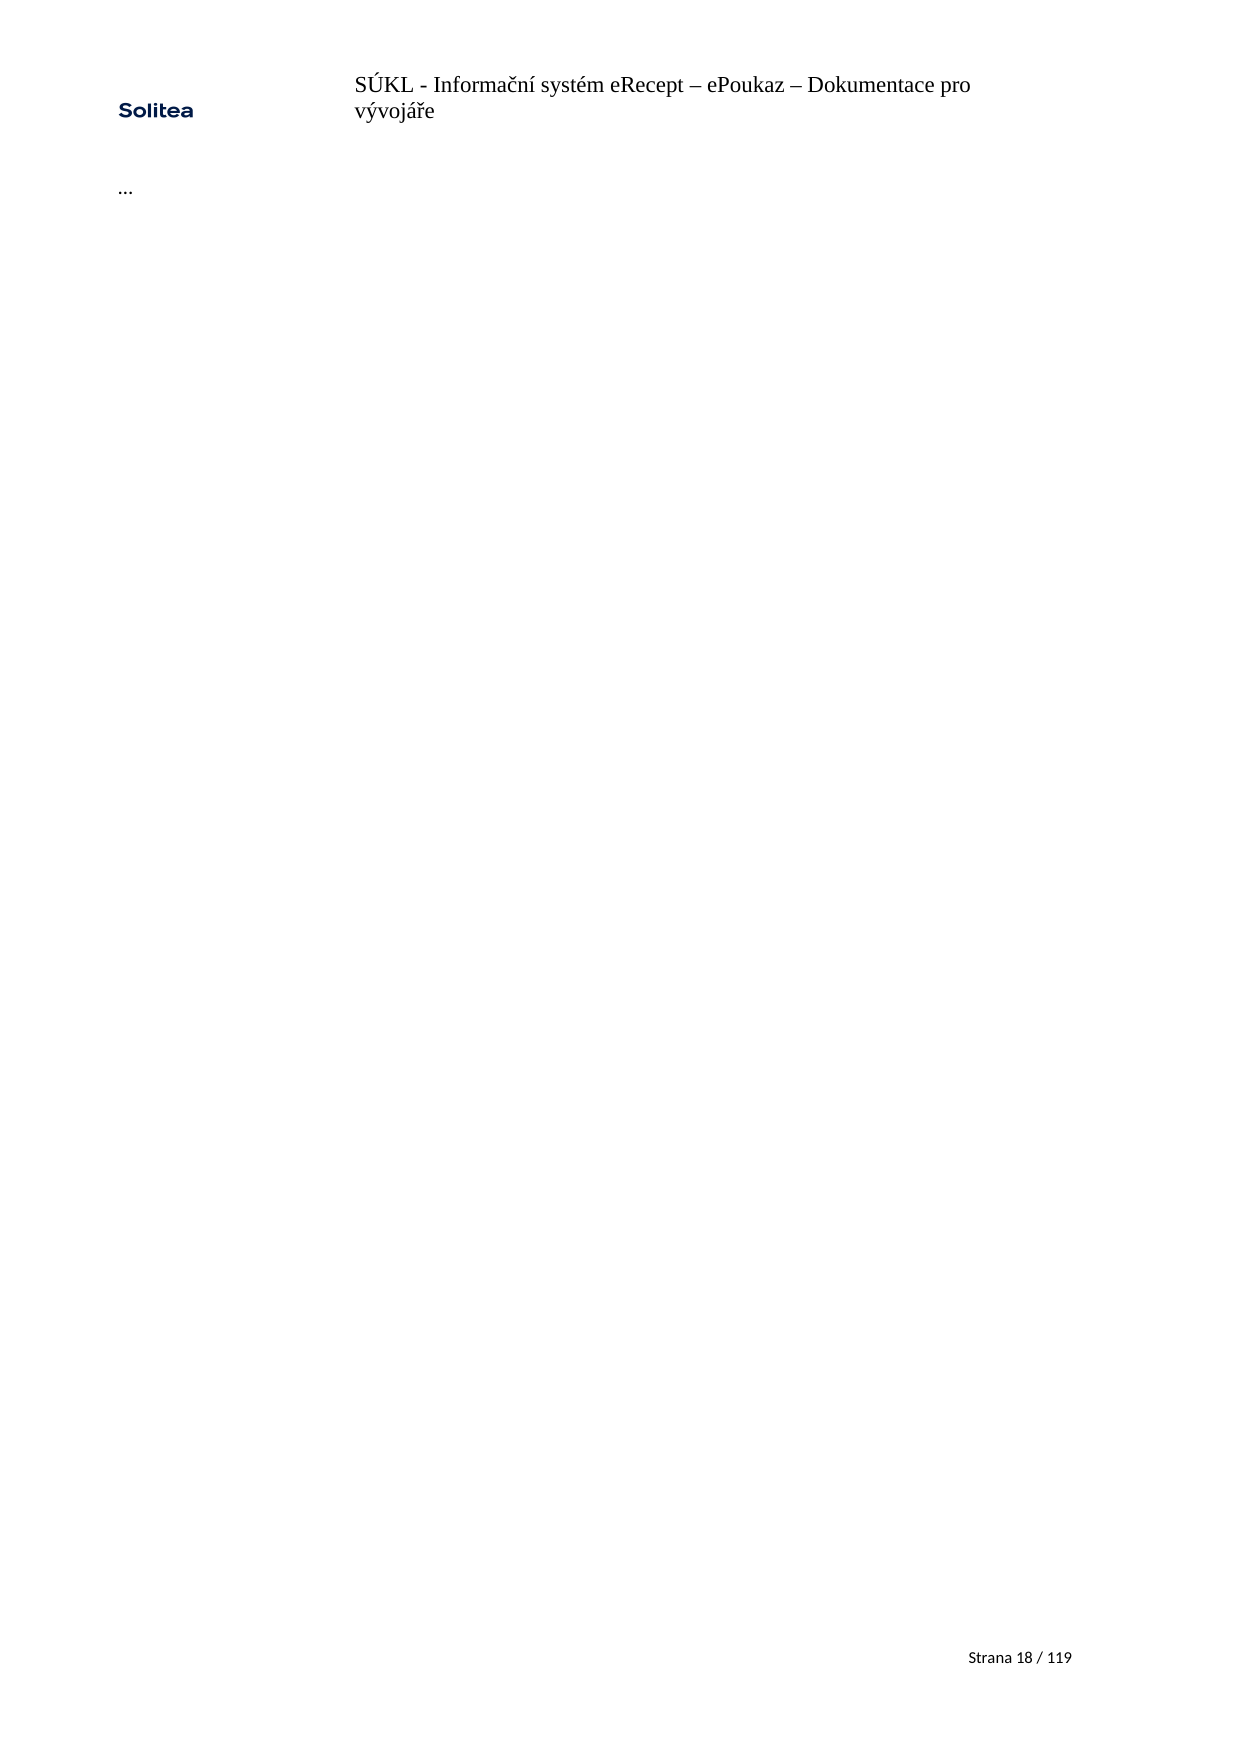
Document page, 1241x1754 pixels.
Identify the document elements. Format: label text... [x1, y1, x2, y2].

text … [118, 174, 1122, 199]
picture [118, 102, 194, 119]
